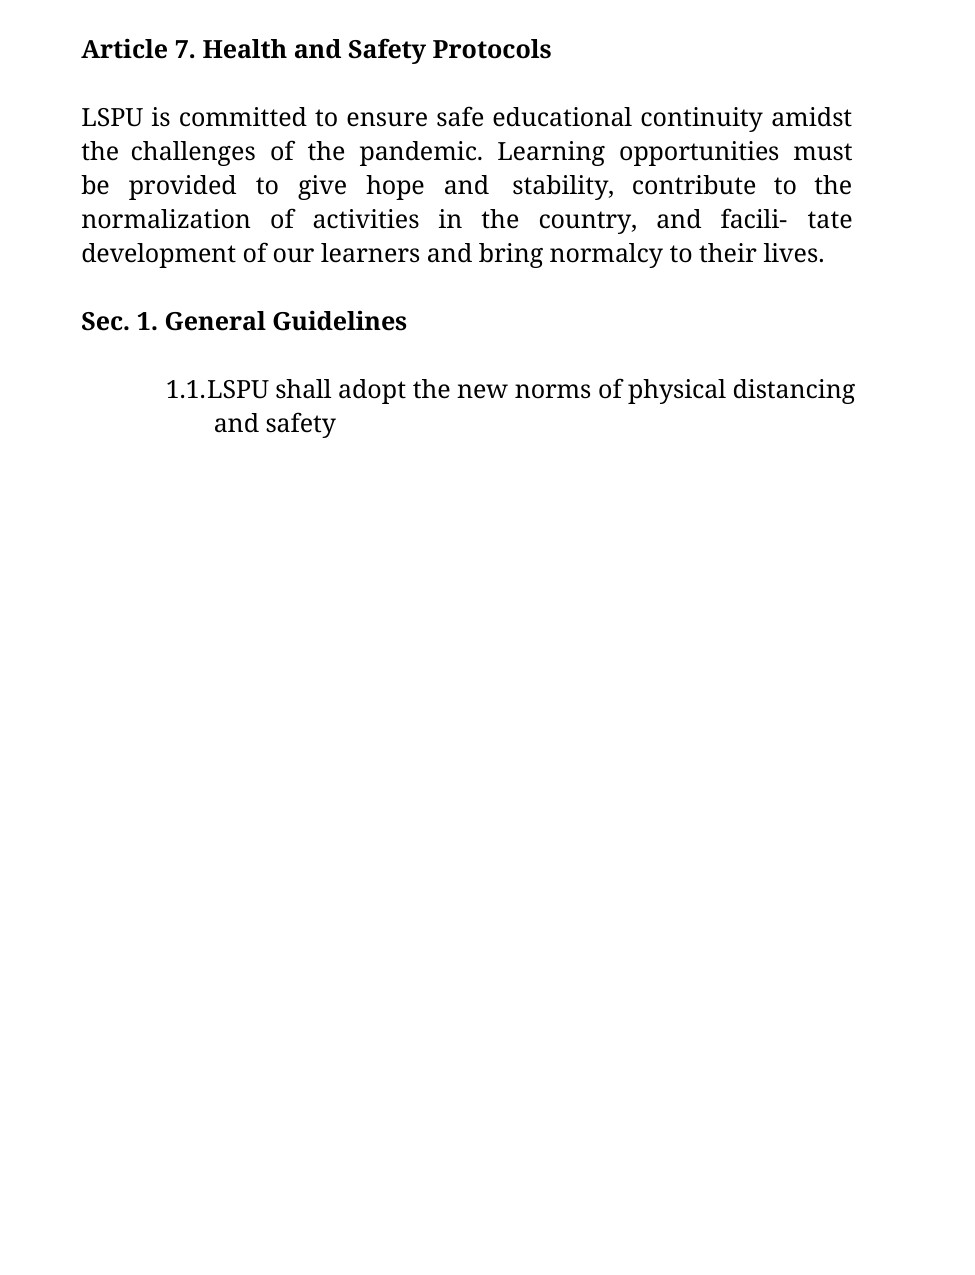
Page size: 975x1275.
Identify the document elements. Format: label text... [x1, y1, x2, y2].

text LSPU is committed to ensure safe educational continuity amidst the challenges of the pandemic. Learning opportunities must be provided to give hope and stability, contribute to the normalization of activities in the country, and facili- tate development of our learners and bring normalcy to their lives. [81, 99, 853, 270]
subtitle Sec. 1. General Guidelines [81, 303, 867, 337]
subtitle Article 7. Health and Safety Protocols [81, 31, 867, 65]
list LSPU shall adopt the new norms of physical distancing and safety [166, 372, 867, 440]
